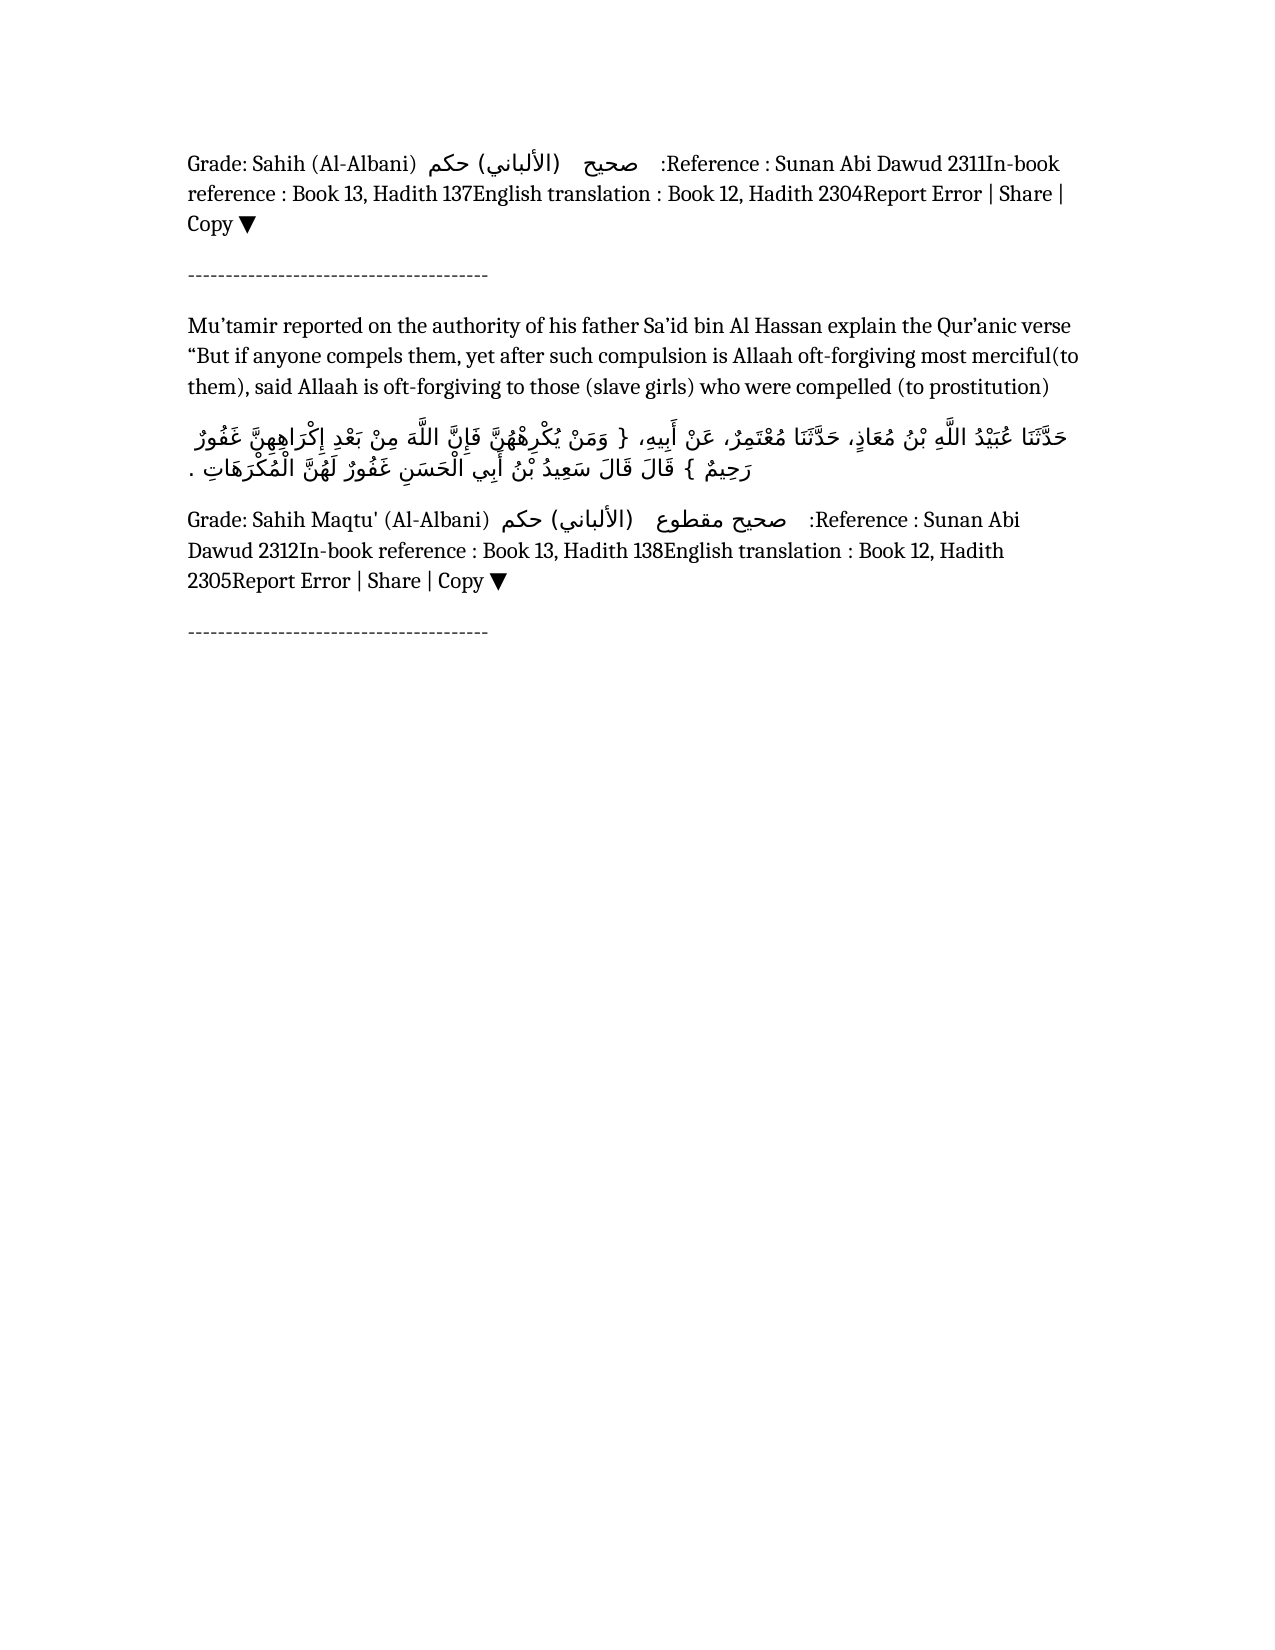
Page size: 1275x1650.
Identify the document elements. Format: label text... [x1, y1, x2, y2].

text ---------------------------------------- [187, 619, 1087, 645]
text Grade: Sahih (Al-Albani) صحيح (الألباني) حكم :Reference : Sunan Abi Dawud 2311In-book reference : Book 13, Hadith 137English translation : Book 12, Hadith 2304Report Error | Share | Copy ▼ [187, 150, 1087, 237]
text Mu’tamir reported on the authority of his father Sa’id bin Al Hassan explain the Qur’anic verse “But if anyone compels them, yet after such compulsion is Allaah oft-forgiving most merciful(to them), said Allaah is oft-forgiving to those (slave girls) who were compelled (to prostitution) [187, 313, 1087, 400]
text Grade: Sahih Maqtu' (Al-Albani) صحيح مقطوع (الألباني) حكم :Reference : Sunan Abi Dawud 2312In-book reference : Book 13, Hadith 138English translation : Book 12, Hadith 2305Report Error | Share | Copy ▼ [187, 507, 1087, 594]
text ---------------------------------------- [187, 262, 1087, 288]
text حَدَّثَنَا عُبَيْدُ اللَّهِ بْنُ مُعَاذٍ، حَدَّثَنَا مُعْتَمِرٌ، عَنْ أَبِيهِ، ‏{‏ وَمَنْ يُكْرِهْهُنَّ فَإِنَّ اللَّهَ مِنْ بَعْدِ إِكْرَاهِهِنَّ غَفُورٌ رَحِيمٌ ‏}‏ قَالَ قَالَ سَعِيدُ بْنُ أَبِي الْحَسَنِ غَفُورٌ لَهُنَّ الْمُكْرَهَاتِ ‏.‏ [187, 424, 1087, 482]
